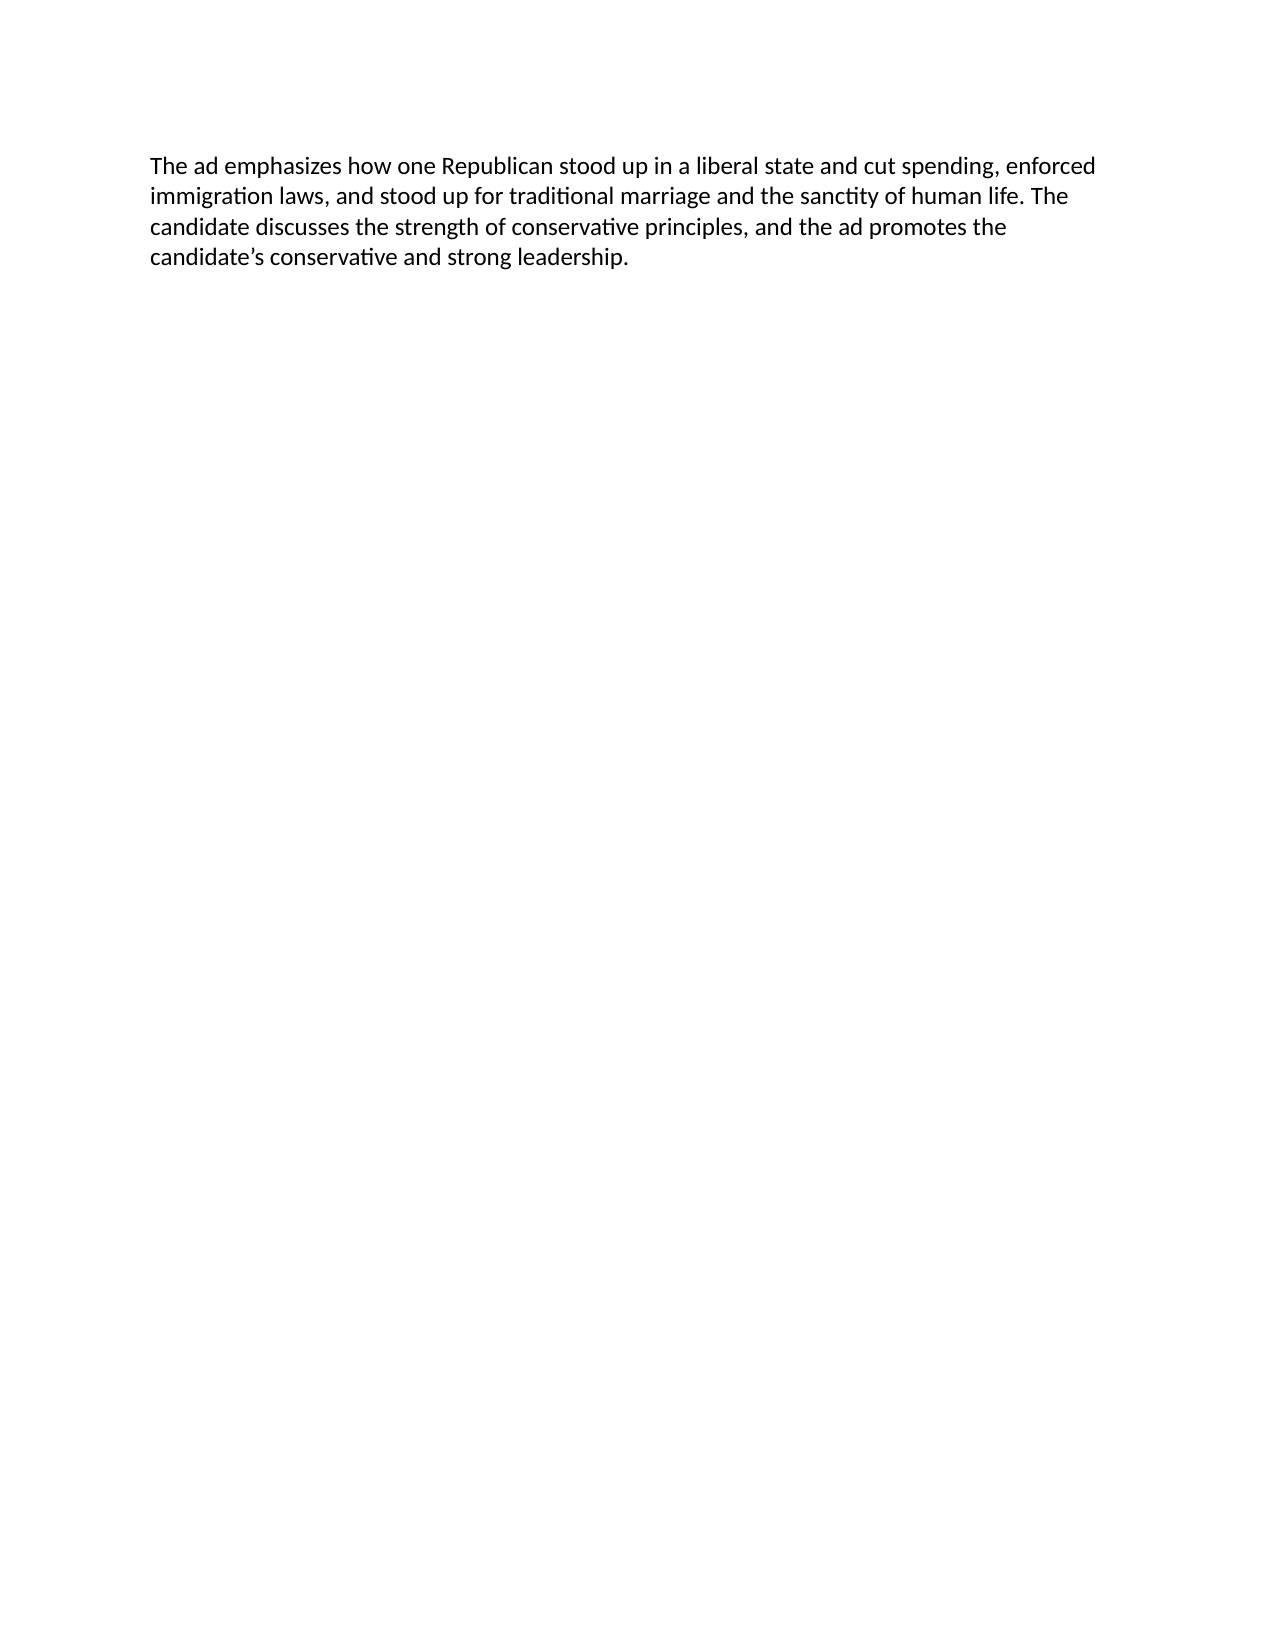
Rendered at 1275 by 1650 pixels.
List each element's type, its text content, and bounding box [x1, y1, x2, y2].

text The ad emphasizes how one Republican stood up in a liberal state and cut spending, enforced immigration laws, and stood up for traditional marriage and the sanctity of human life. The candidate discusses the strength of conservative principles, and the ad promotes the candidate’s conservative and strong leadership. [150, 150, 1125, 272]
